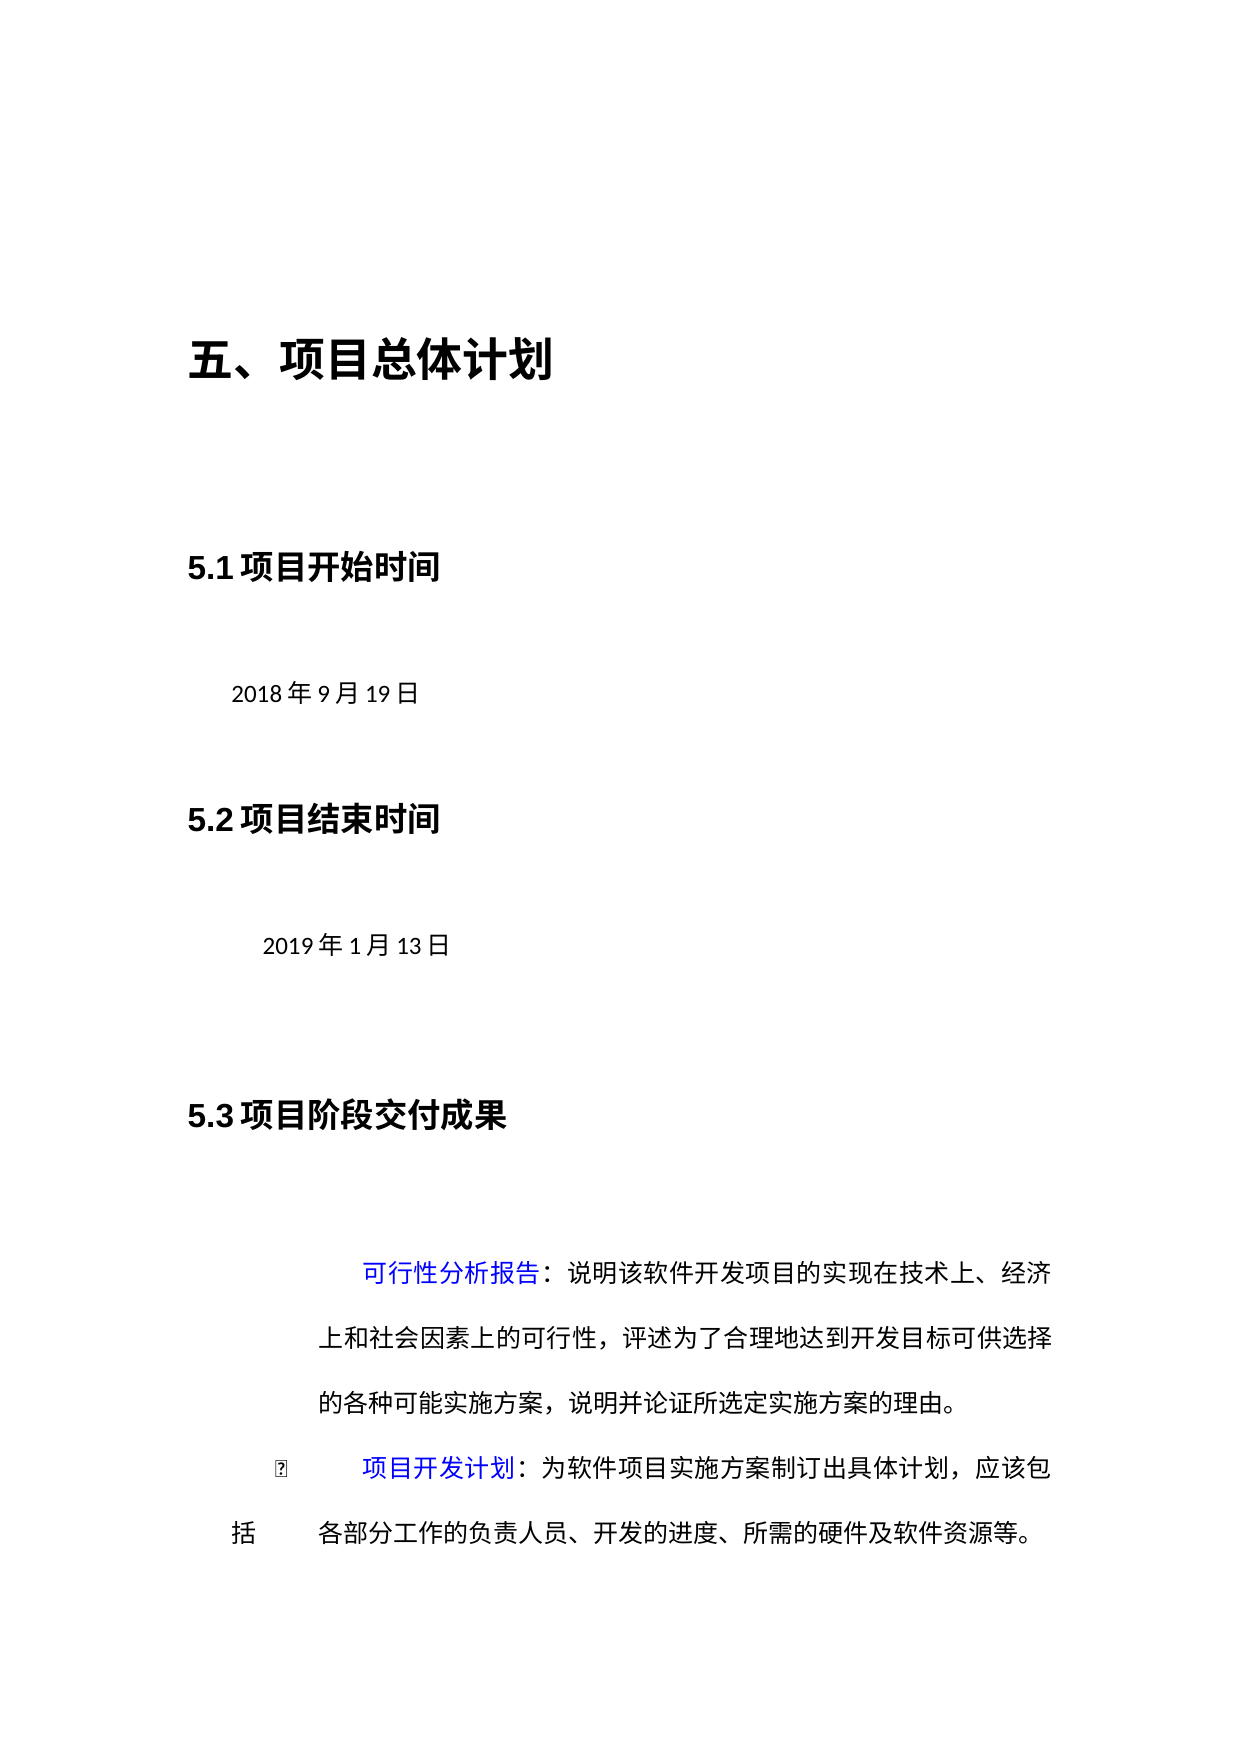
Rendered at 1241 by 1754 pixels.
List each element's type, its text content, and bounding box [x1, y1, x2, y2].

subtitle 5.1项目开始时间 [187, 533, 1053, 598]
subtitle 5.3项目阶段交付成果 [187, 1080, 1053, 1145]
subtitle 5.2项目结束时间 [187, 784, 1053, 849]
subtitle 项目总体计划 [187, 308, 1053, 405]
text  项目开发计划：为软件项目实施方案制订出具体计划，应该包括 各部分工作的负责人员、开发的进度、所需的硬件及软件资源等。 [231, 1434, 1053, 1564]
text 2019年1月13日 [187, 911, 1053, 976]
text 2018年9月19日 [187, 659, 1053, 724]
text 可行性分析报告：说明该软件开发项目的实现在技术上、经济上和社会因素上的可行性，评述为了合理地达到开发目标可供选择的各种可能实施方案，说明并论证所选定实施方案的理由。 [319, 1239, 1053, 1434]
